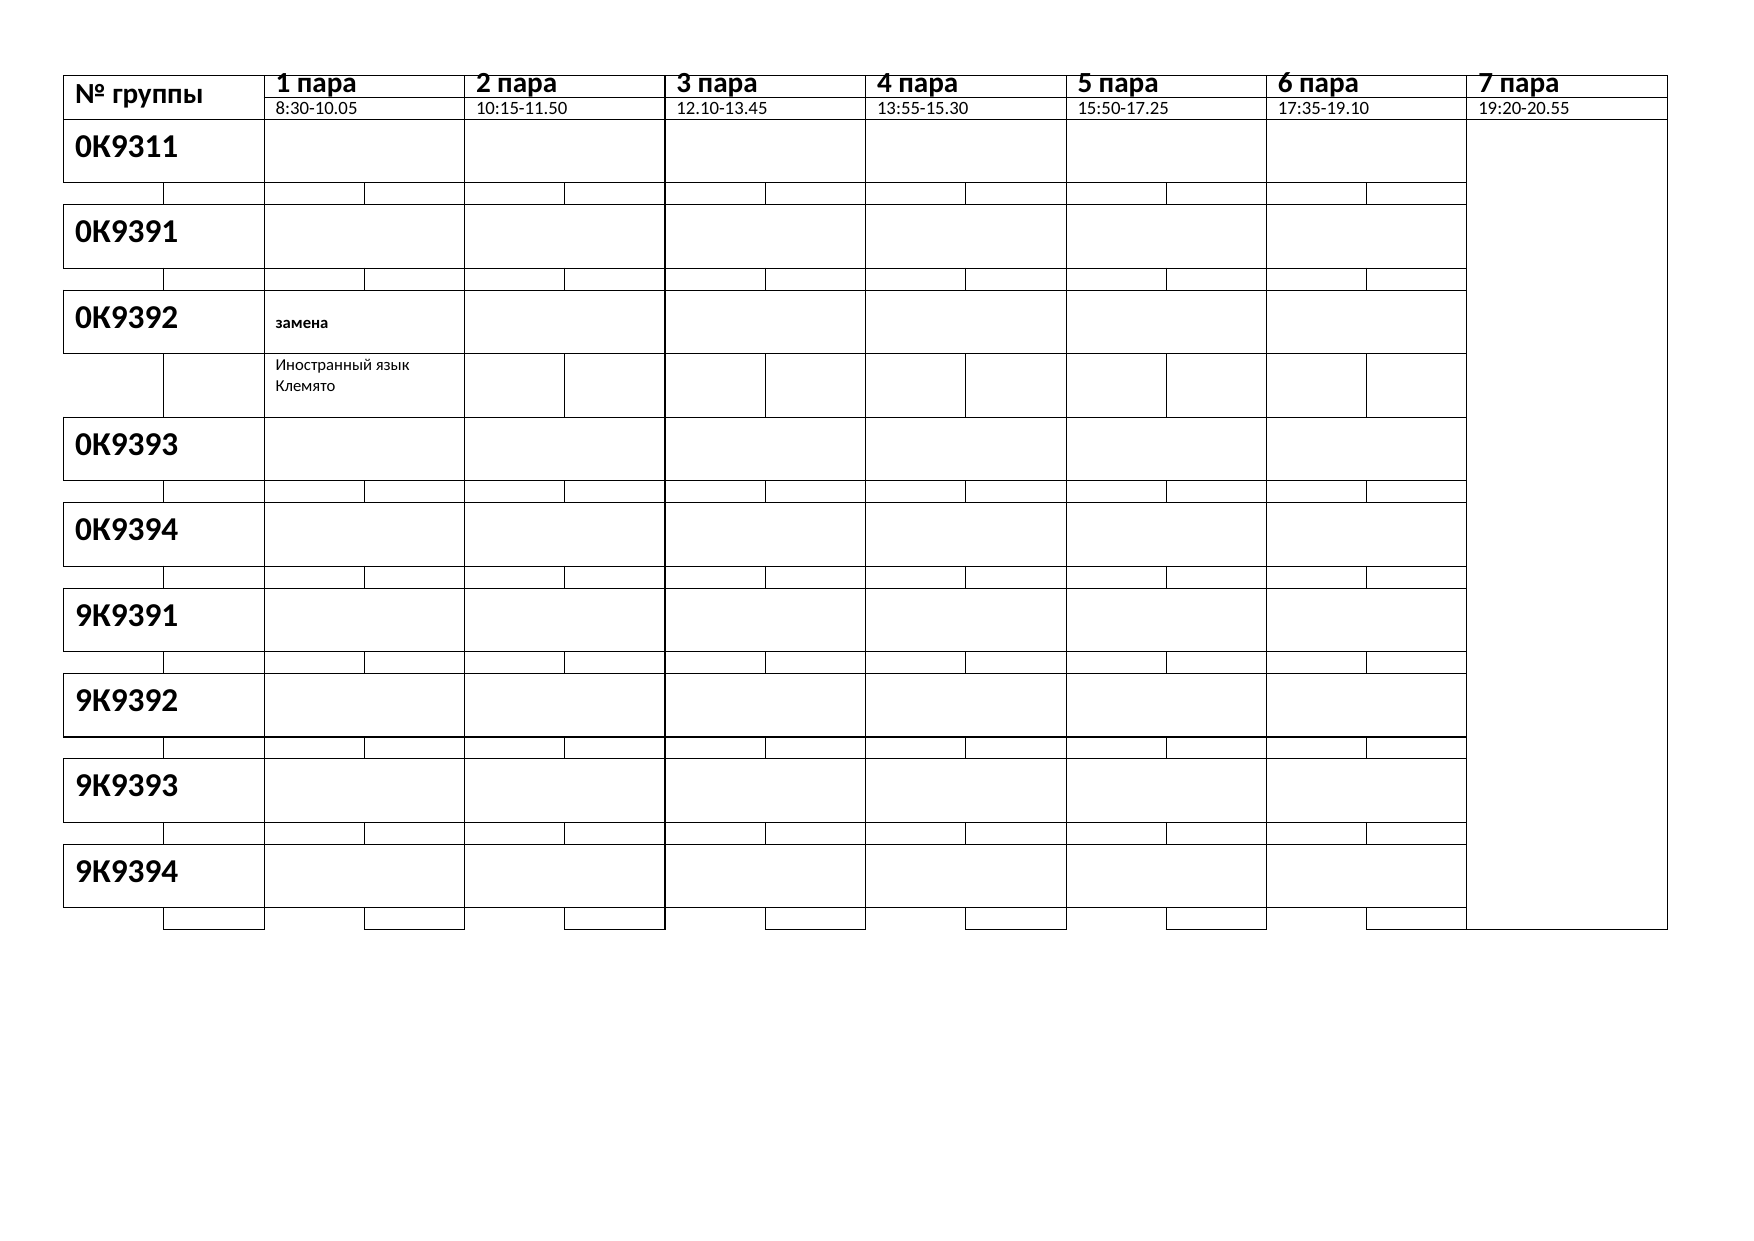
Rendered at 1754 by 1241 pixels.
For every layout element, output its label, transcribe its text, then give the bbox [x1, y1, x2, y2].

table_cell [1167, 908, 1266, 929]
table_cell [1367, 183, 1466, 204]
table_cell [766, 908, 865, 929]
table_header 5 пара [1144, 76, 1266, 97]
table_cell [1267, 845, 1466, 907]
table_cell 8:30-10.05 [265, 98, 464, 119]
table_cell [164, 183, 264, 204]
table_cell [966, 269, 1066, 289]
table_header 2 пара [465, 76, 538, 97]
table_cell [1367, 738, 1466, 758]
table_cell [565, 481, 664, 502]
table_cell [1267, 759, 1466, 822]
table_cell [1367, 908, 1466, 929]
table_cell [565, 354, 664, 417]
table_cell [666, 845, 865, 907]
table_cell [666, 120, 865, 182]
table_cell [1167, 823, 1266, 844]
table_cell [966, 481, 1066, 502]
table_cell [966, 183, 1066, 204]
table_cell [164, 738, 264, 758]
table_cell [164, 481, 264, 502]
table_cell [265, 674, 464, 736]
table_cell 12.10-13.45 [666, 98, 865, 119]
table_cell 0К9311 [64, 120, 264, 182]
table_cell [1067, 503, 1266, 566]
table_cell [565, 269, 664, 289]
table_cell [666, 759, 865, 822]
table_cell [565, 183, 664, 204]
table_cell 17:35-19.10 [1267, 98, 1466, 119]
table_cell [866, 120, 1066, 182]
table_cell [1067, 291, 1266, 353]
table_cell [565, 567, 664, 587]
table_header 6 пара [1344, 76, 1466, 97]
table_cell [565, 823, 664, 844]
table_cell [1067, 759, 1266, 822]
table_cell [1267, 418, 1466, 480]
table_cell [866, 205, 1066, 268]
table_cell [164, 269, 264, 289]
table_header № группы [64, 76, 264, 119]
table_cell [1167, 567, 1266, 587]
table_cell [365, 652, 464, 673]
table_cell [766, 823, 865, 844]
table_cell [265, 759, 464, 822]
table_cell [766, 738, 865, 758]
table_header 3 пара [666, 76, 739, 97]
table_cell [1367, 823, 1466, 844]
table_header 4 пара [943, 76, 1066, 97]
table_cell [365, 183, 464, 204]
table_cell [265, 205, 464, 268]
table_header 4 пара [866, 76, 939, 97]
table_cell [1067, 120, 1266, 182]
table_cell [465, 589, 664, 651]
table_header 6 пара [1267, 76, 1340, 97]
table_cell [465, 291, 664, 353]
table_cell 13:55-15.30 [866, 98, 1066, 119]
table_cell [766, 269, 865, 289]
table_cell [365, 823, 464, 844]
table_cell [966, 908, 1066, 929]
table_cell [766, 481, 865, 502]
table_cell [966, 354, 1066, 417]
table_cell [465, 674, 664, 736]
table_header 7 пара [1545, 76, 1667, 97]
table_cell [866, 845, 1066, 907]
table_cell [1367, 567, 1466, 587]
table_cell [966, 823, 1066, 844]
table_cell [1067, 418, 1266, 480]
table_cell [164, 823, 264, 844]
table_cell [1367, 354, 1466, 417]
table_cell [265, 503, 464, 566]
table_cell [666, 205, 865, 268]
table_cell [1367, 481, 1466, 502]
table_cell 15:50-17.25 [1067, 98, 1266, 119]
table_cell [966, 567, 1066, 587]
table_cell 9К9392 [64, 674, 264, 736]
table_header 1 пара [342, 76, 464, 97]
table_cell [966, 738, 1066, 758]
table_cell 0К9394 [64, 503, 264, 566]
table_cell [866, 759, 1066, 822]
table_cell [666, 291, 865, 353]
table_cell [1167, 269, 1266, 289]
table_cell [164, 652, 264, 673]
table_cell 10:15-11.50 [465, 98, 664, 119]
table_cell [1067, 589, 1266, 651]
table_cell [666, 503, 865, 566]
table_cell [465, 418, 664, 480]
table_cell [465, 759, 664, 822]
table_cell [365, 567, 464, 587]
table_cell [1067, 205, 1266, 268]
table_cell [1367, 652, 1466, 673]
table_cell [966, 652, 1066, 673]
table_cell 19:20-20.55 [1467, 98, 1667, 119]
table_cell [1167, 738, 1266, 758]
table_cell [365, 481, 464, 502]
table_cell [1267, 674, 1466, 736]
table_cell [365, 738, 464, 758]
table_cell [866, 589, 1066, 651]
table_cell [766, 567, 865, 587]
table_cell Иностранный язык Клемято [265, 354, 464, 417]
table_cell [1067, 845, 1266, 907]
table_cell [465, 205, 664, 268]
table_cell [1467, 120, 1667, 929]
table_cell [866, 674, 1066, 736]
table_cell [866, 291, 1066, 353]
table_cell [365, 269, 464, 289]
table_cell 9К9393 [64, 759, 264, 822]
table_cell замена [265, 291, 464, 353]
table_cell [465, 120, 664, 182]
table_cell [666, 589, 865, 651]
table_cell [164, 354, 264, 417]
table_cell [1267, 205, 1466, 268]
table_cell [565, 908, 664, 929]
table_cell [1267, 120, 1466, 182]
table_header 5 пара [1067, 76, 1140, 97]
table_cell [465, 503, 664, 566]
table_cell [1067, 674, 1266, 736]
table_cell [265, 418, 464, 480]
table_cell [766, 183, 865, 204]
table_header 2 пара [542, 76, 664, 97]
table_header 1 пара [265, 76, 338, 97]
table_cell [265, 120, 464, 182]
table_cell [866, 418, 1066, 480]
table_cell [1167, 481, 1266, 502]
table_cell [565, 652, 664, 673]
table_cell [766, 652, 865, 673]
table_cell [265, 589, 464, 651]
table_cell [866, 503, 1066, 566]
table_cell [465, 845, 664, 907]
table_header 7 пара [1467, 76, 1541, 97]
table_cell [265, 845, 464, 907]
table_header 3 пара [743, 76, 865, 97]
table_cell [1267, 503, 1466, 566]
table_cell 0К9391 [64, 205, 264, 268]
table_cell [164, 567, 264, 587]
table_cell [164, 908, 264, 929]
table_cell [666, 418, 865, 480]
table_cell 9К9394 [64, 845, 264, 907]
table_cell [1367, 269, 1466, 289]
table_cell [1267, 589, 1466, 651]
table_cell [1167, 183, 1266, 204]
table_cell [1167, 354, 1266, 417]
table_cell [1267, 291, 1466, 353]
table_cell 0К9392 [64, 291, 264, 353]
table_cell 0К9393 [64, 418, 264, 480]
table_cell [365, 908, 464, 929]
table_cell [766, 354, 865, 417]
table_cell [666, 674, 865, 736]
table_cell [1167, 652, 1266, 673]
table_cell 9К9391 [64, 589, 264, 651]
table_cell [565, 738, 664, 758]
